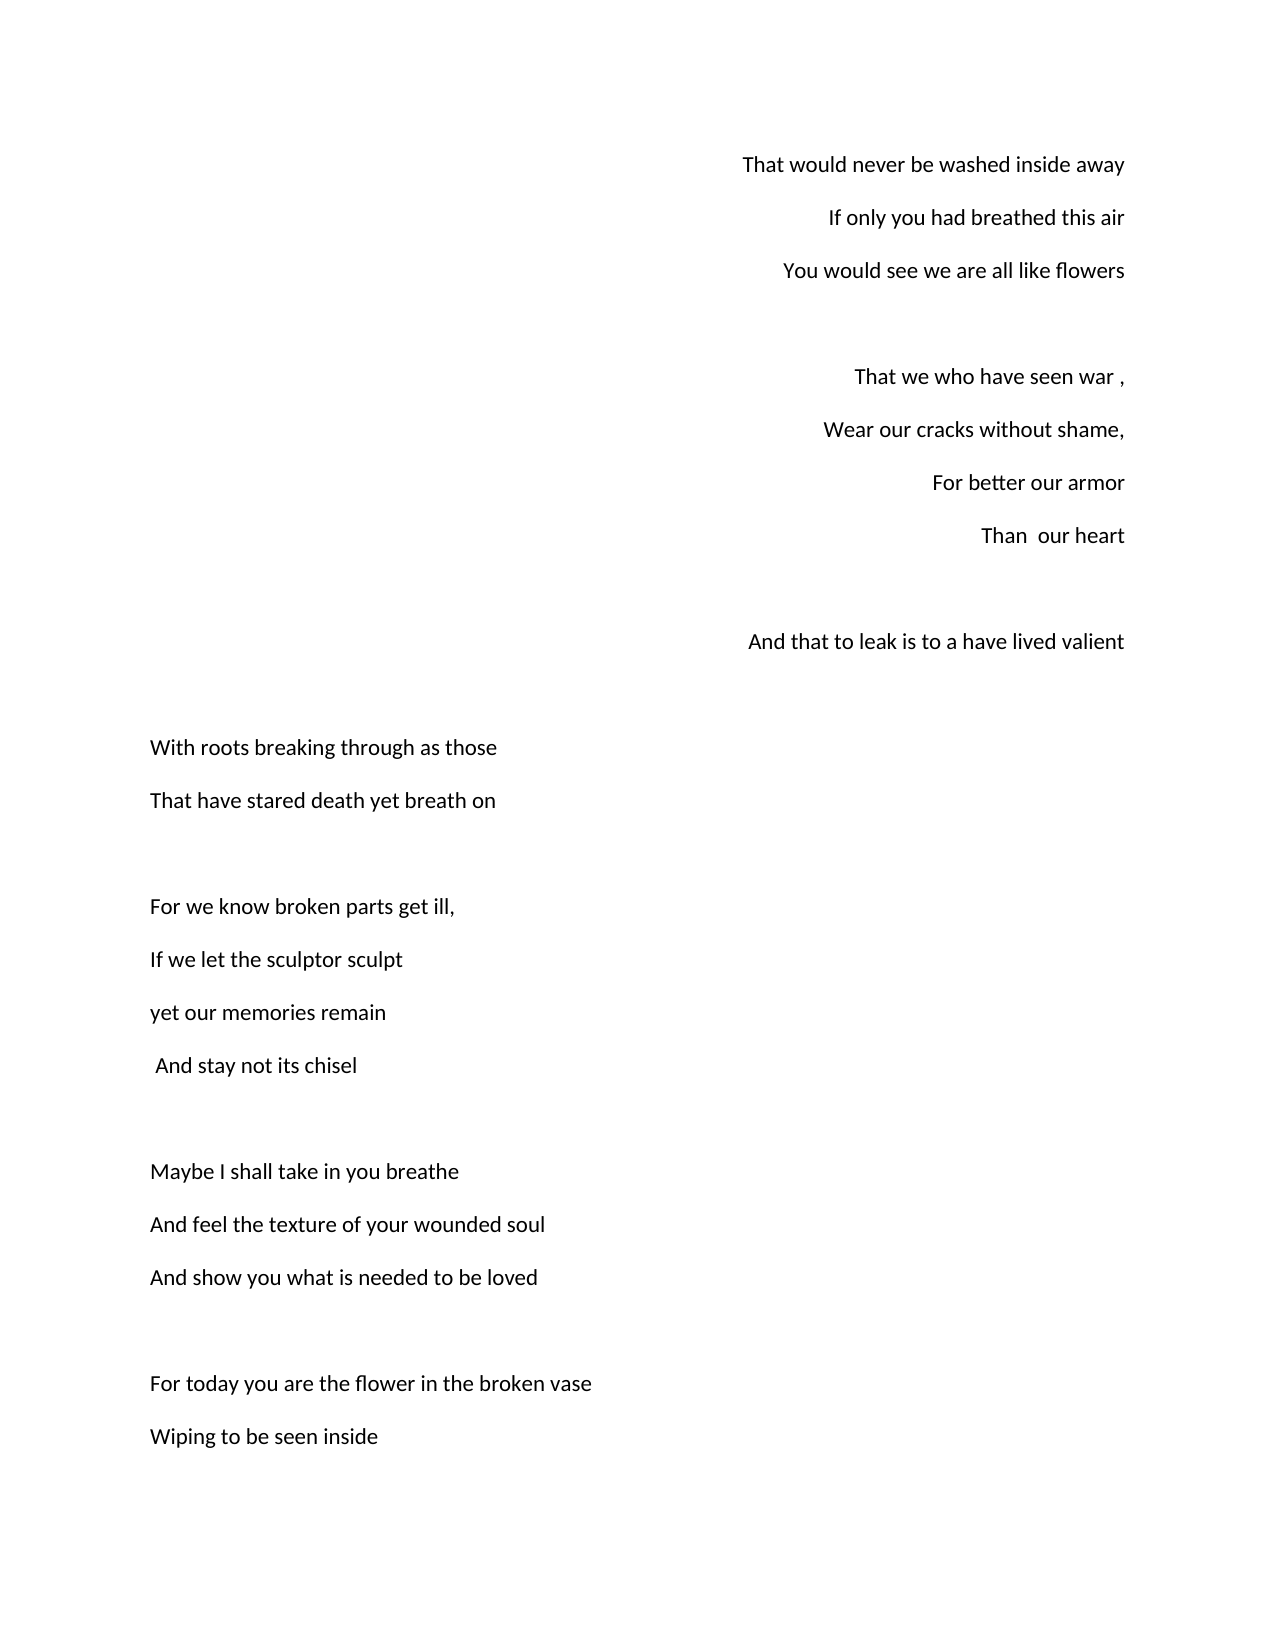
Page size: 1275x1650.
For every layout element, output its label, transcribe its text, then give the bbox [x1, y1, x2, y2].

text Wear our cracks without shame, [150, 415, 1125, 443]
text yet our memories remain [150, 998, 1125, 1026]
text That we who have seen war , [150, 362, 1125, 390]
text That have stared death yet breath on [150, 786, 1125, 814]
text You would see we are all like flowers [150, 256, 1125, 284]
text With roots breaking through as those [150, 733, 1125, 761]
text Maybe I shall take in you breathe [150, 1157, 1125, 1185]
text And feel the texture of your wounded soul [150, 1210, 1125, 1238]
text Wiping to be seen inside [150, 1422, 1125, 1451]
text Than our heart [150, 521, 1125, 549]
text And stay not its chisel [150, 1051, 1125, 1079]
text That would never be washed inside away [150, 150, 1125, 178]
text For we know broken parts get ill, [150, 892, 1125, 920]
text If only you had breathed this air [150, 203, 1125, 231]
text For better our armor [150, 468, 1125, 496]
text And show you what is needed to be loved [150, 1263, 1125, 1291]
text For today you are the flower in the broken vase [150, 1369, 1125, 1397]
text And that to leak is to a have lived valient [150, 627, 1125, 655]
text If we let the sculptor sculpt [150, 945, 1125, 973]
